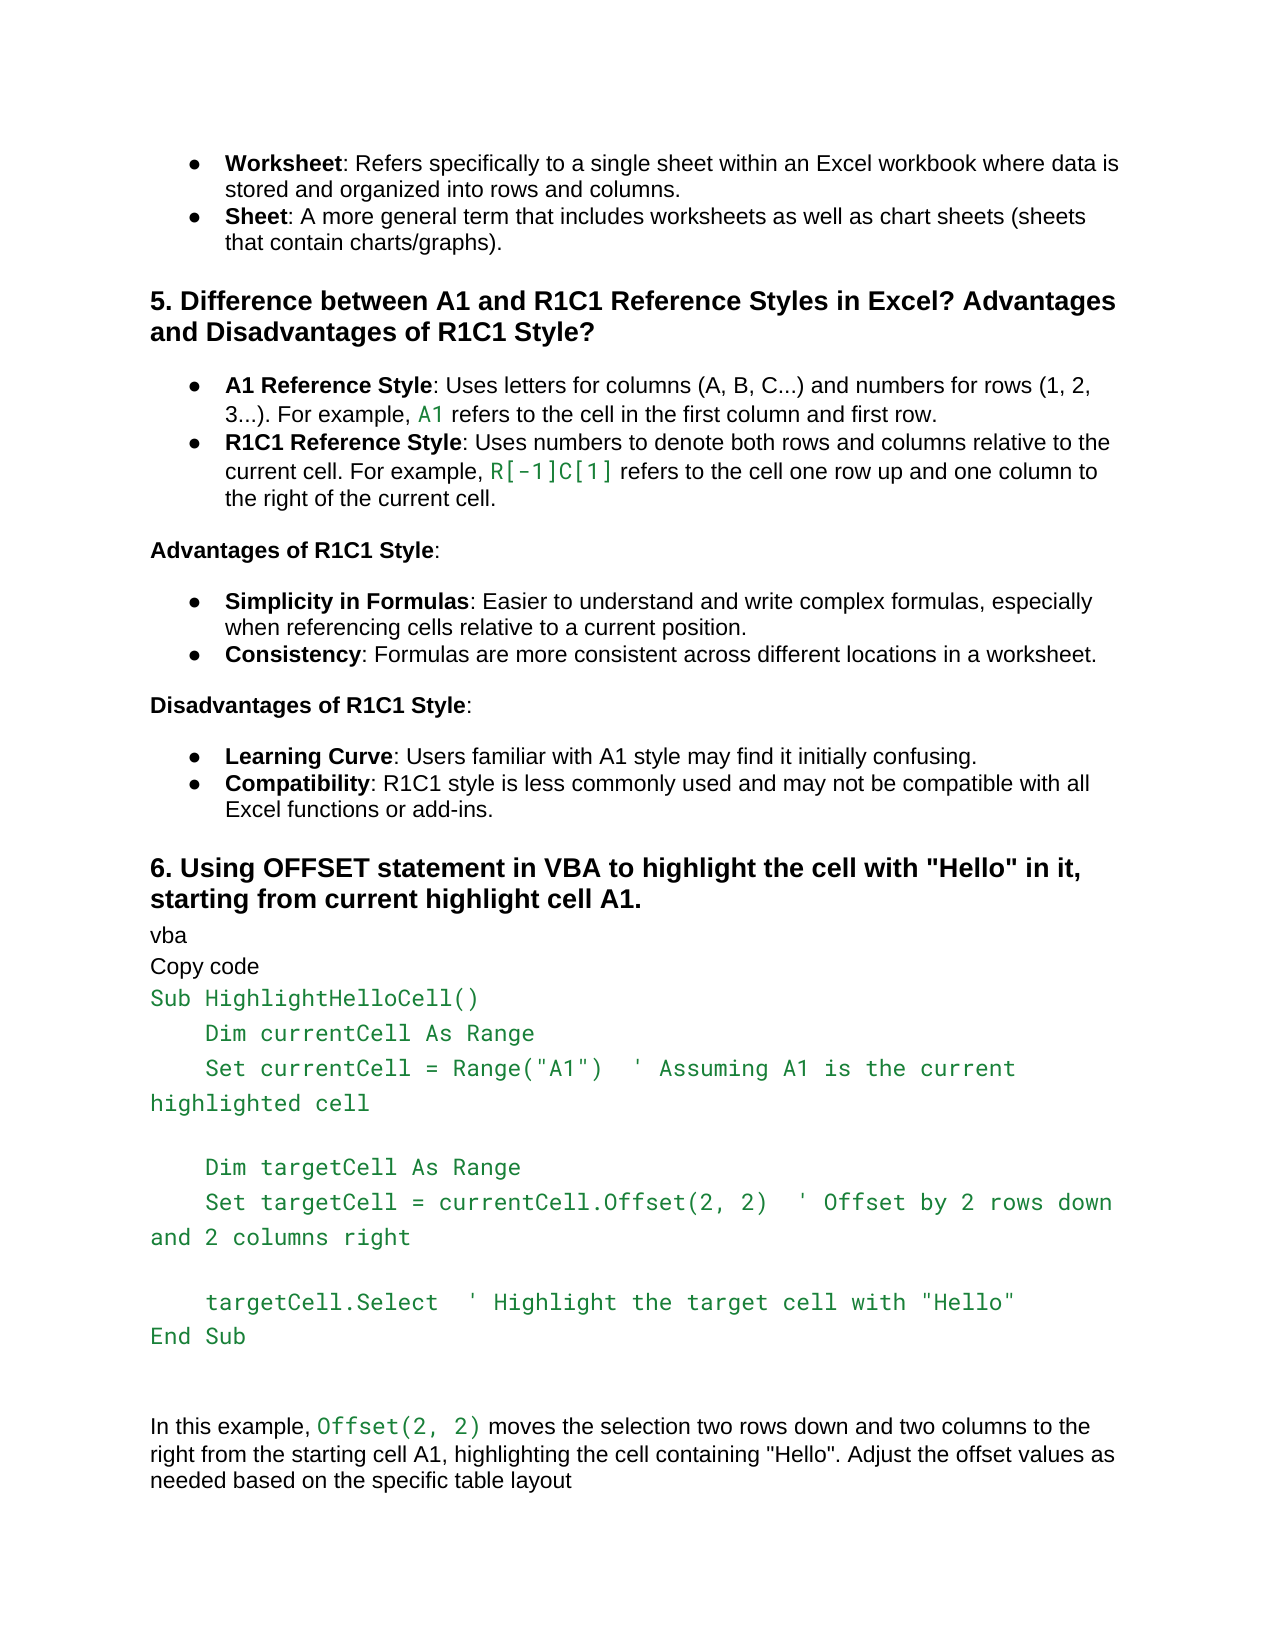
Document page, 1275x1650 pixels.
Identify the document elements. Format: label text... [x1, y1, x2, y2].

text End Sub [150, 1321, 1125, 1351]
text Set targetCell = currentCell.Offset(2, 2) ' Offset by 2 rows down and 2 columns right [150, 1186, 1125, 1251]
list Compatibility: R1C1 style is less commonly used and may not be compatible with all Excel functions or add-ins. [187, 770, 1125, 822]
text Copy code [150, 953, 1125, 979]
list Learning Curve: Users familiar with A1 style may find it initially confusing. [187, 743, 1125, 770]
text Set currentCell = Range("A1") ' Assuming A1 is the current highlighted cell [150, 1052, 1125, 1117]
text Advantages of R1C1 Style: [150, 537, 1125, 563]
list Consistency: Formulas are more consistent across different locations in a worksheet. [187, 641, 1125, 667]
subtitle 6. Using OFFSET statement in VBA to highlight the cell with "Hello" in it, starting from current highlight cell A1. [150, 852, 1125, 914]
list Sheet: A more general term that includes worksheets as well as chart sheets (sheets that contain charts/graphs). [187, 203, 1125, 255]
text Dim targetCell As Range [150, 1152, 1125, 1182]
list R1C1 Reference Style: Uses numbers to denote both rows and columns relative to the current cell. For example, R[-1]C[1] refers to the cell one row up and one column to the right of the current cell. [187, 429, 1125, 512]
text Sub HighlightHelloCell() [150, 983, 1125, 1013]
text In this example, Offset(2, 2) moves the selection two rows down and two columns to the right from the starting cell A1, highlighting the cell containing "Hello". Adjust the offset values as needed based on the specific table layout [150, 1411, 1125, 1493]
text targetCell.Select ' Highlight the target cell with "Hello" [150, 1286, 1125, 1316]
list A1 Reference Style: Uses letters for columns (A, B, C...) and numbers for rows (1, 2, 3...). For example, A1 refers to the cell in the first column and first row. [187, 372, 1125, 429]
text Disadvantages of R1C1 Style: [150, 692, 1125, 718]
list Simplicity in Formulas: Easier to understand and write complex formulas, especially when referencing cells relative to a current position. [187, 588, 1125, 641]
subtitle 5. Difference between A1 and R1C1 Reference Styles in Excel? Advantages and Disadvantages of R1C1 Style? [150, 284, 1125, 347]
list Worksheet: Refers specifically to a single sheet within an Excel workbook where data is stored and organized into rows and columns. [187, 150, 1125, 203]
text vba [150, 922, 1125, 949]
text Dim currentCell As Range [150, 1017, 1125, 1048]
